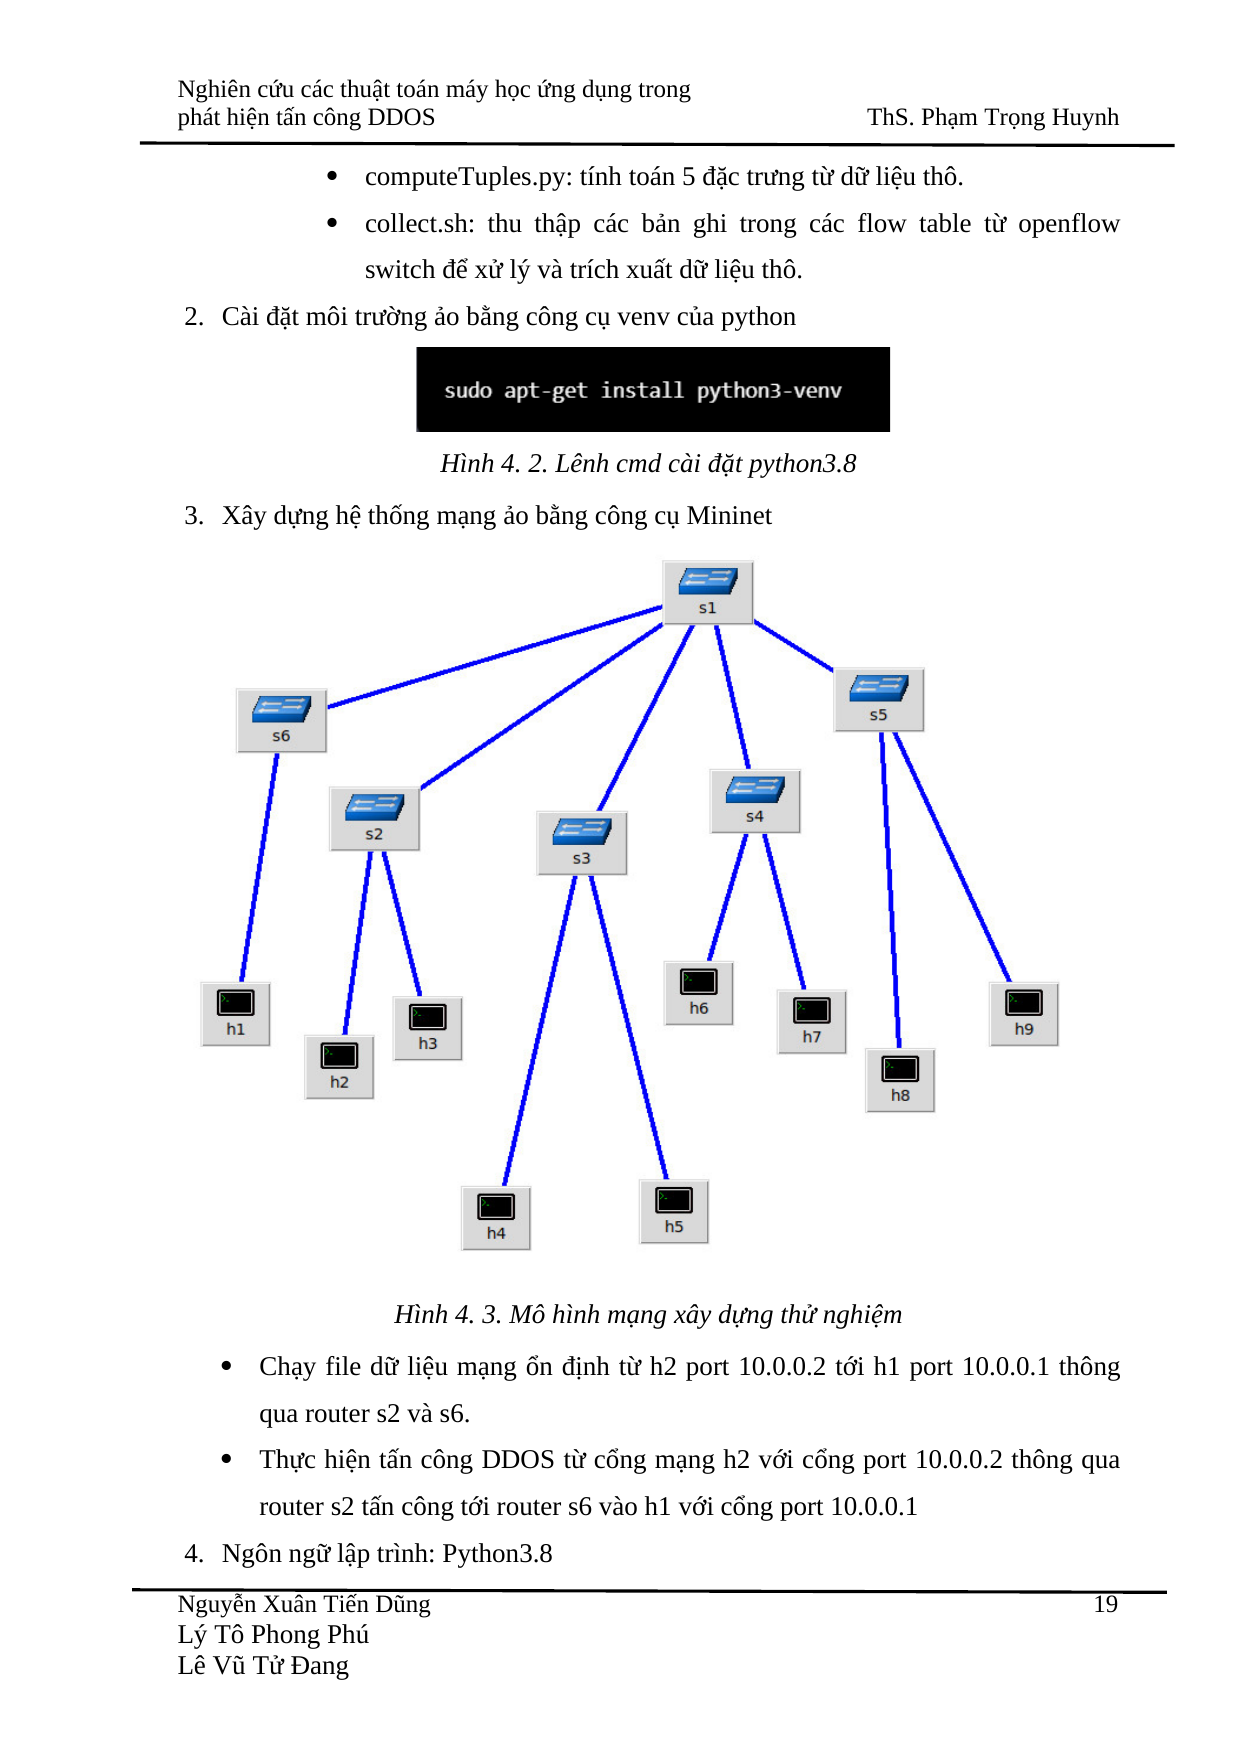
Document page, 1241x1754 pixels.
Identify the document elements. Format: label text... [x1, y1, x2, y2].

list computeTuples.py: tính toán 5 đặc trưng từ dữ liệu thô. [327, 160, 1122, 191]
list Xây dựng hệ thống mạng ảo bằng công cụ Mininet [184, 499, 1122, 531]
list Cài đặt môi trường ảo bằng công cụ venv của python [184, 300, 1122, 331]
list Ngôn ngữ lập trình: Python3.8 [184, 1537, 1122, 1568]
list Thực hiện tấn công DDOS từ cổng mạng h2 với cổng port 10.0.0.2 thông qua router s2 tấn công tới router s6 vào h1 với cổng port 10.0.0.1 [222, 1443, 1122, 1521]
picture [184, 546, 1129, 1283]
picture [416, 347, 891, 432]
list Chạy file dữ liệu mạng ổn định từ h2 port 10.0.0.2 tới h1 port 10.0.0.1 thông qua router s2 và s6. [222, 1350, 1122, 1428]
list collect.sh: thu thập các bản ghi trong các flow table từ openflow switch để xử lý và trích xuất dữ liệu thô. [327, 207, 1122, 285]
